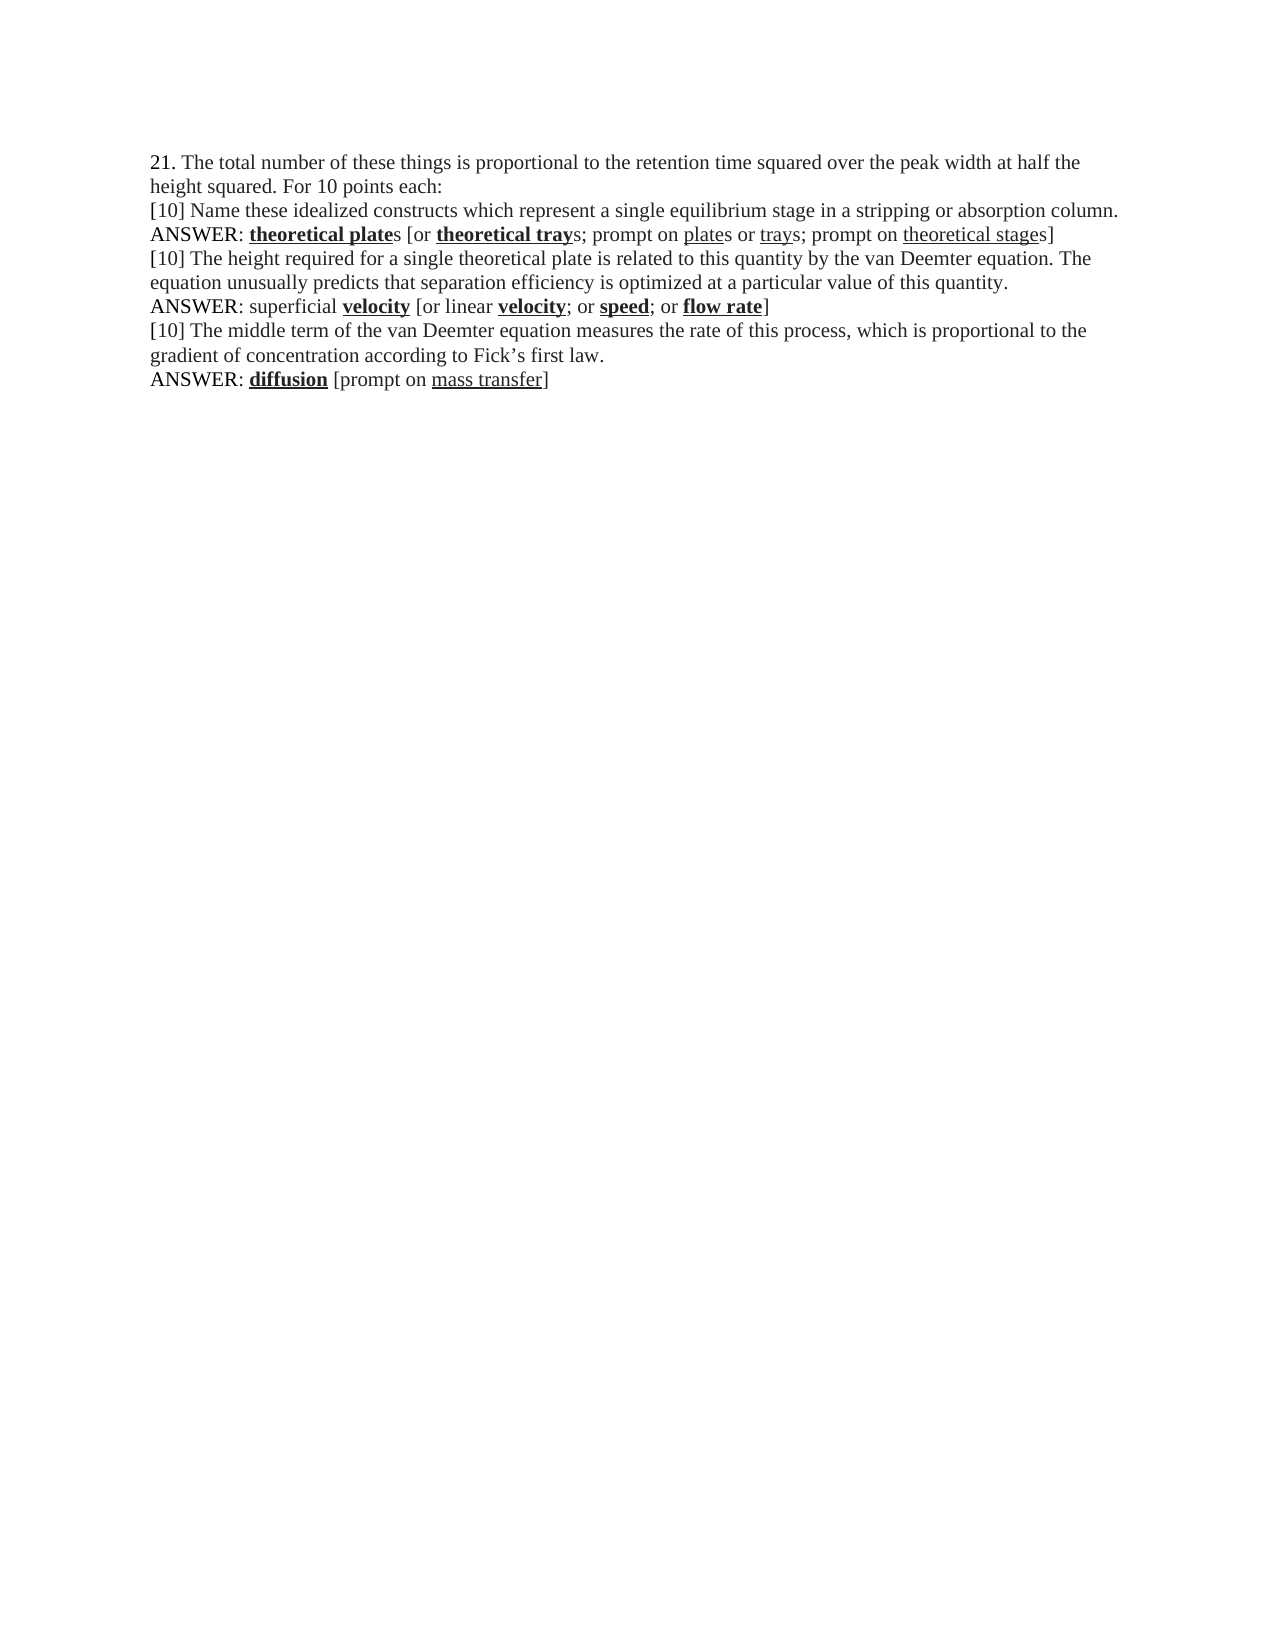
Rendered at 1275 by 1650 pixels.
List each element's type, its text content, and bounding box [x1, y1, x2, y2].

text 21. The total number of these things is proportional to the retention time squared over the peak width at half the height squared. For 10 points each: [10] Name these idealized constructs which represent a single equilibrium stage in a stripping or absorption column. ANSWER: theoretical plates [or theoretical trays; prompt on plates or trays; prompt on theoretical stages] [10] The height required for a single theoretical plate is related to this quantity by the van Deemter equation. The equation unusually predicts that separation efficiency is optimized at a particular value of this quantity. ANSWER: superficial velocity [or linear velocity; or speed; or flow rate] [10] The middle term of the van Deemter equation measures the rate of this process, which is proportional to the gradient of concentration according to Fick’s first law. ANSWER: diffusion [prompt on mass transfer] [150, 150, 1125, 391]
